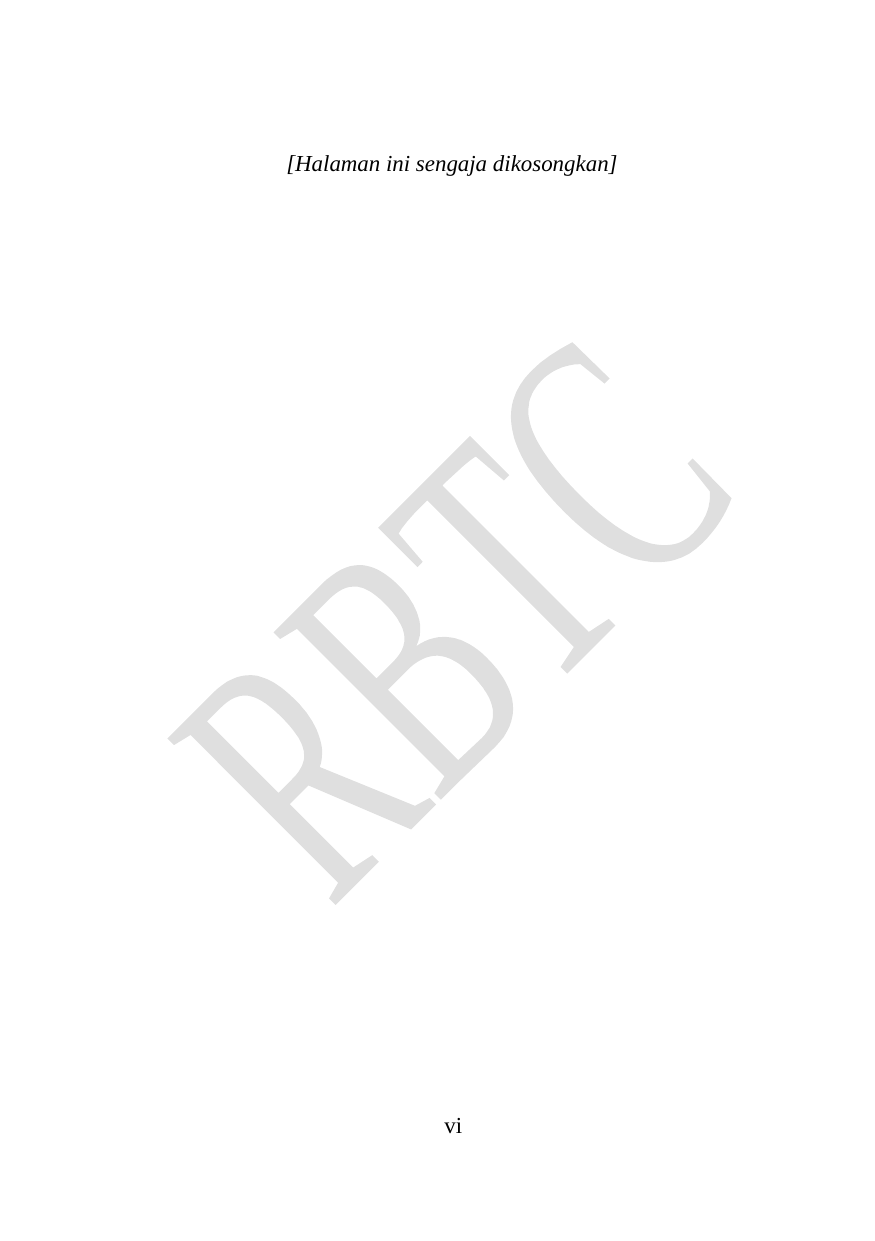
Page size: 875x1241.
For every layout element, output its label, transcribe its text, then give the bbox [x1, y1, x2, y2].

text [Halaman ini sengaja dikosongkan] [150, 150, 756, 176]
